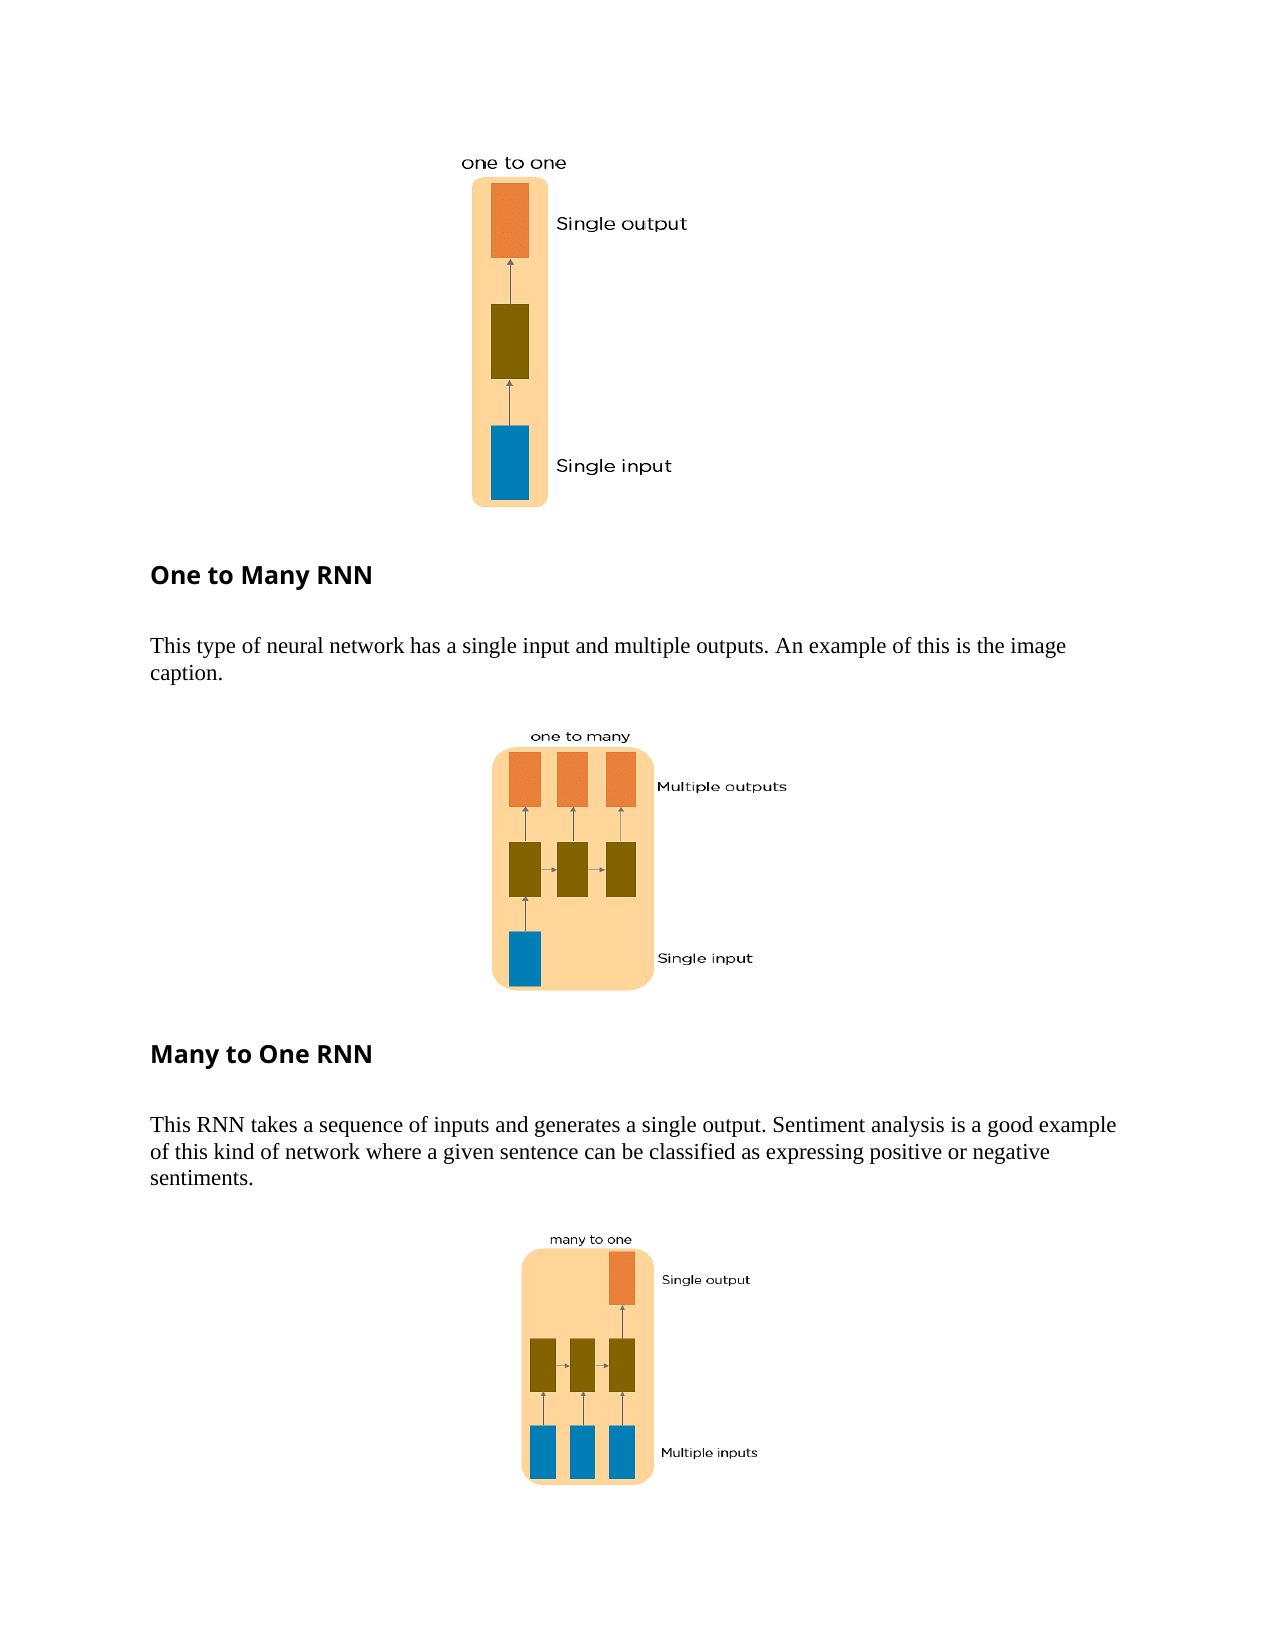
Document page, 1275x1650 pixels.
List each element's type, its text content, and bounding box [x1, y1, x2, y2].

picture [482, 725, 793, 997]
picture [512, 1231, 763, 1494]
text Many to One RNN [150, 1037, 1125, 1071]
text This type of neural network has a single input and multiple outputs. An example of this is the image caption. [150, 632, 1125, 685]
text One to Many RNN [150, 558, 1125, 592]
text This RNN takes a sequence of inputs and generates a single output. Sentiment analysis is a good example of this kind of network where a given sentence can be classified as expressing positive or negative sentiments. [150, 1111, 1125, 1191]
picture [450, 150, 699, 518]
